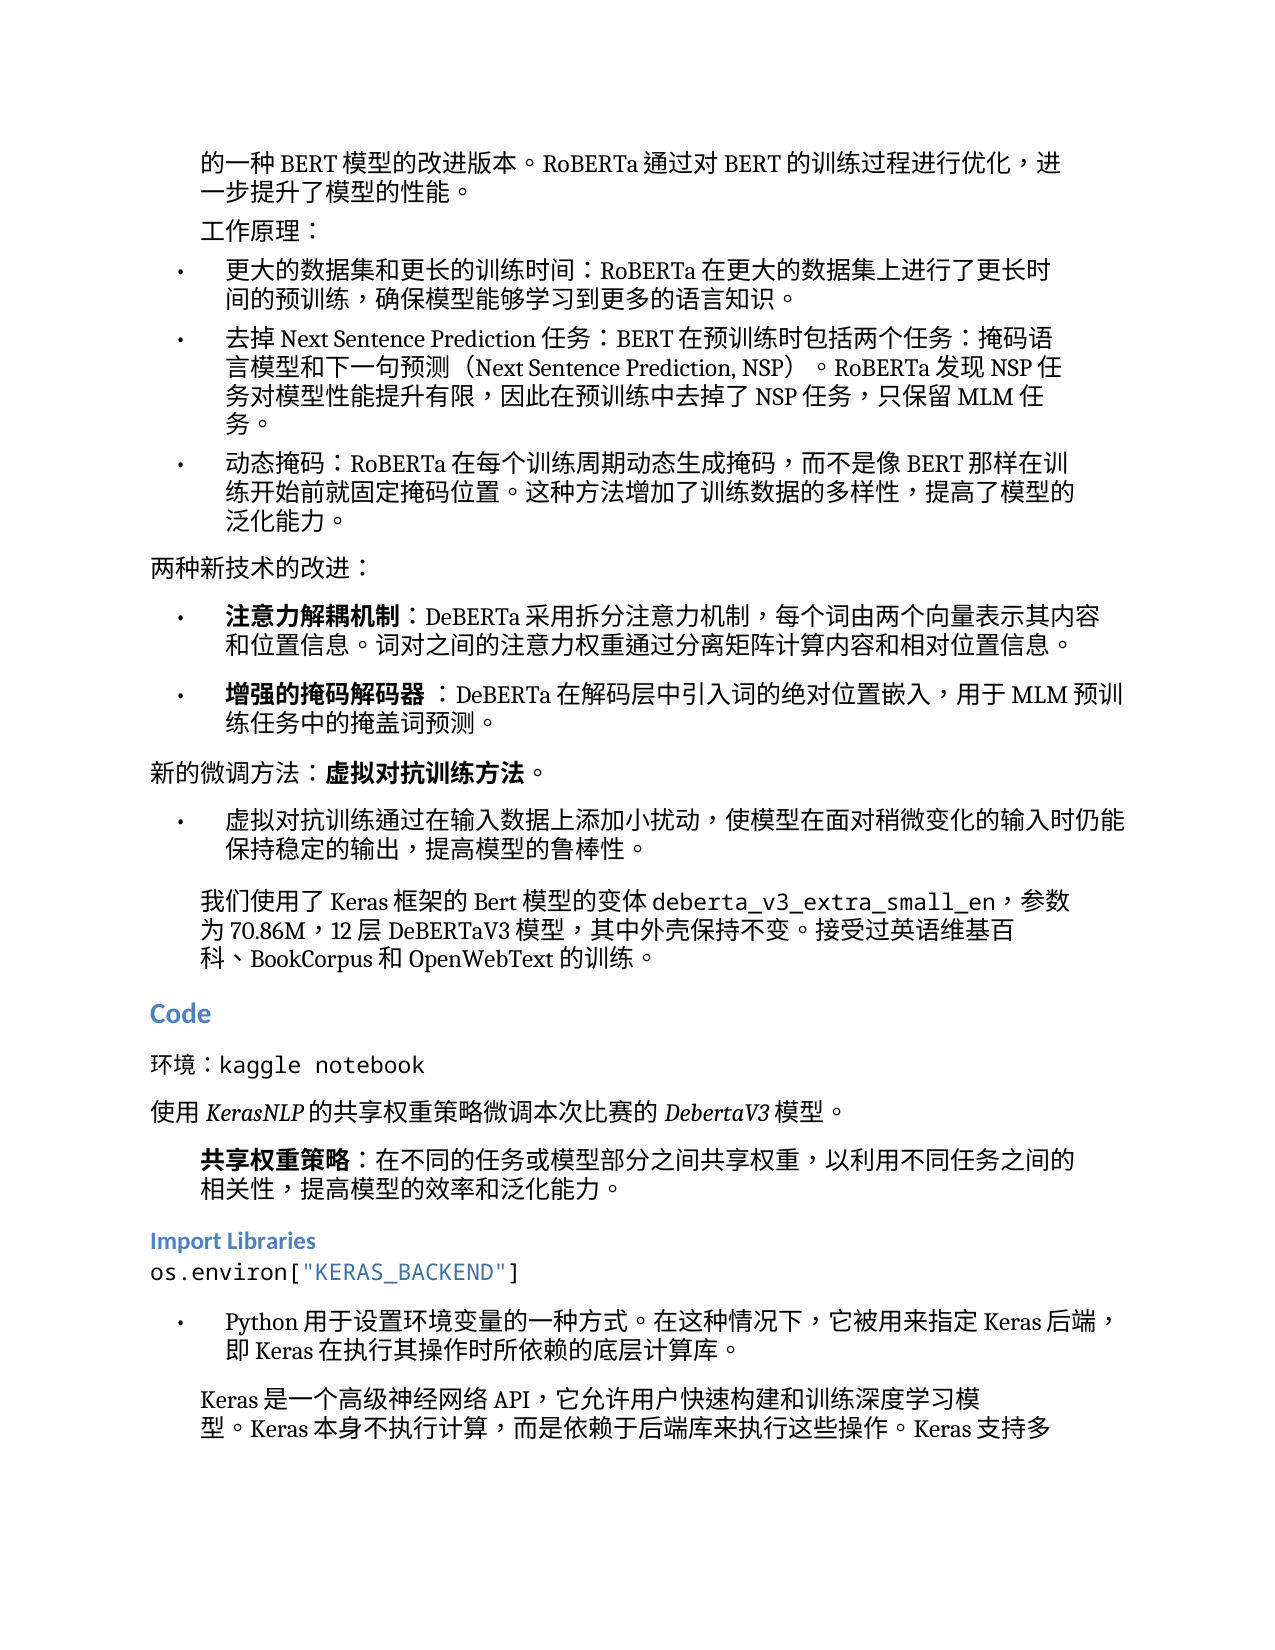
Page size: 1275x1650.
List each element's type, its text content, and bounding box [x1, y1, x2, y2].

text 环境：kaggle notebook [150, 1049, 1125, 1081]
text 工作原理： [200, 218, 1075, 247]
list Python用于设置环境变量的一种方式。在这种情况下，它被用来指定Keras后端，即Keras在执行其操作时所依赖的底层计算库。 [175, 1308, 1125, 1365]
text 两种新技术的改进： [150, 555, 1125, 584]
list 动态掩码：RoBERTa在每个训练周期动态生成掩码，而不是像BERT那样在训练开始前就固定掩码位置。这种方法增加了训练数据的多样性，提高了模型的泛化能力。 [175, 450, 1075, 537]
text 我们使用了Keras框架的Bert模型的变体deberta_v3_extra_small_en，参数为70.86M，12 层 DeBERTaV3 模型，其中外壳保持不变。接受过英语维基百科、BookCorpus 和 OpenWebText 的训练。 [200, 885, 1075, 974]
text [200, 1386, 1075, 1444]
text 共享权重策略：在不同的任务或模型部分之间共享权重，以利用不同任务之间的相关性，提高模型的效率和泛化能力。 [200, 1147, 1075, 1204]
text 新的微调方法：虚拟对抗训练方法。 [150, 759, 1125, 788]
text 使用 KerasNLP 的共享权重策略微调本次比赛的 DebertaV3 模型。 [150, 1099, 1125, 1128]
list 虚拟对抗训练通过在输入数据上添加小扰动，使模型在面对稍微变化的输入时仍能保持稳定的输出，提高模型的鲁棒性。 [175, 807, 1125, 864]
subtitle Import Libraries [150, 1225, 1125, 1256]
subtitle Code [150, 995, 1125, 1031]
list 去掉Next Sentence Prediction任务：BERT在预训练时包括两个任务：掩码语言模型和下一句预测（Next Sentence Prediction, NSP）。RoBERTa发现NSP任务对模型性能提升有限，因此在预训练中去掉了NSP任务，只保留MLM任务。 [175, 325, 1075, 440]
text os.environ["KERAS_BACKEND"] [150, 1256, 1125, 1287]
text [200, 150, 1075, 207]
list 更大的数据集和更长的训练时间：RoBERTa在更大的数据集上进行了更长时间的预训练，确保模型能够学习到更多的语言知识。 [175, 257, 1075, 314]
list 注意力解耦机制：DeBERTa采用拆分注意力机制，每个词由两个向量表示其内容和位置信息。词对之间的注意力权重通过分离矩阵计算内容和相对位置信息。 [175, 603, 1125, 660]
list 增强的掩码解码器 ：DeBERTa在解码层中引入词的绝对位置嵌入，用于MLM预训练任务中的掩盖词预测。 [175, 681, 1125, 739]
